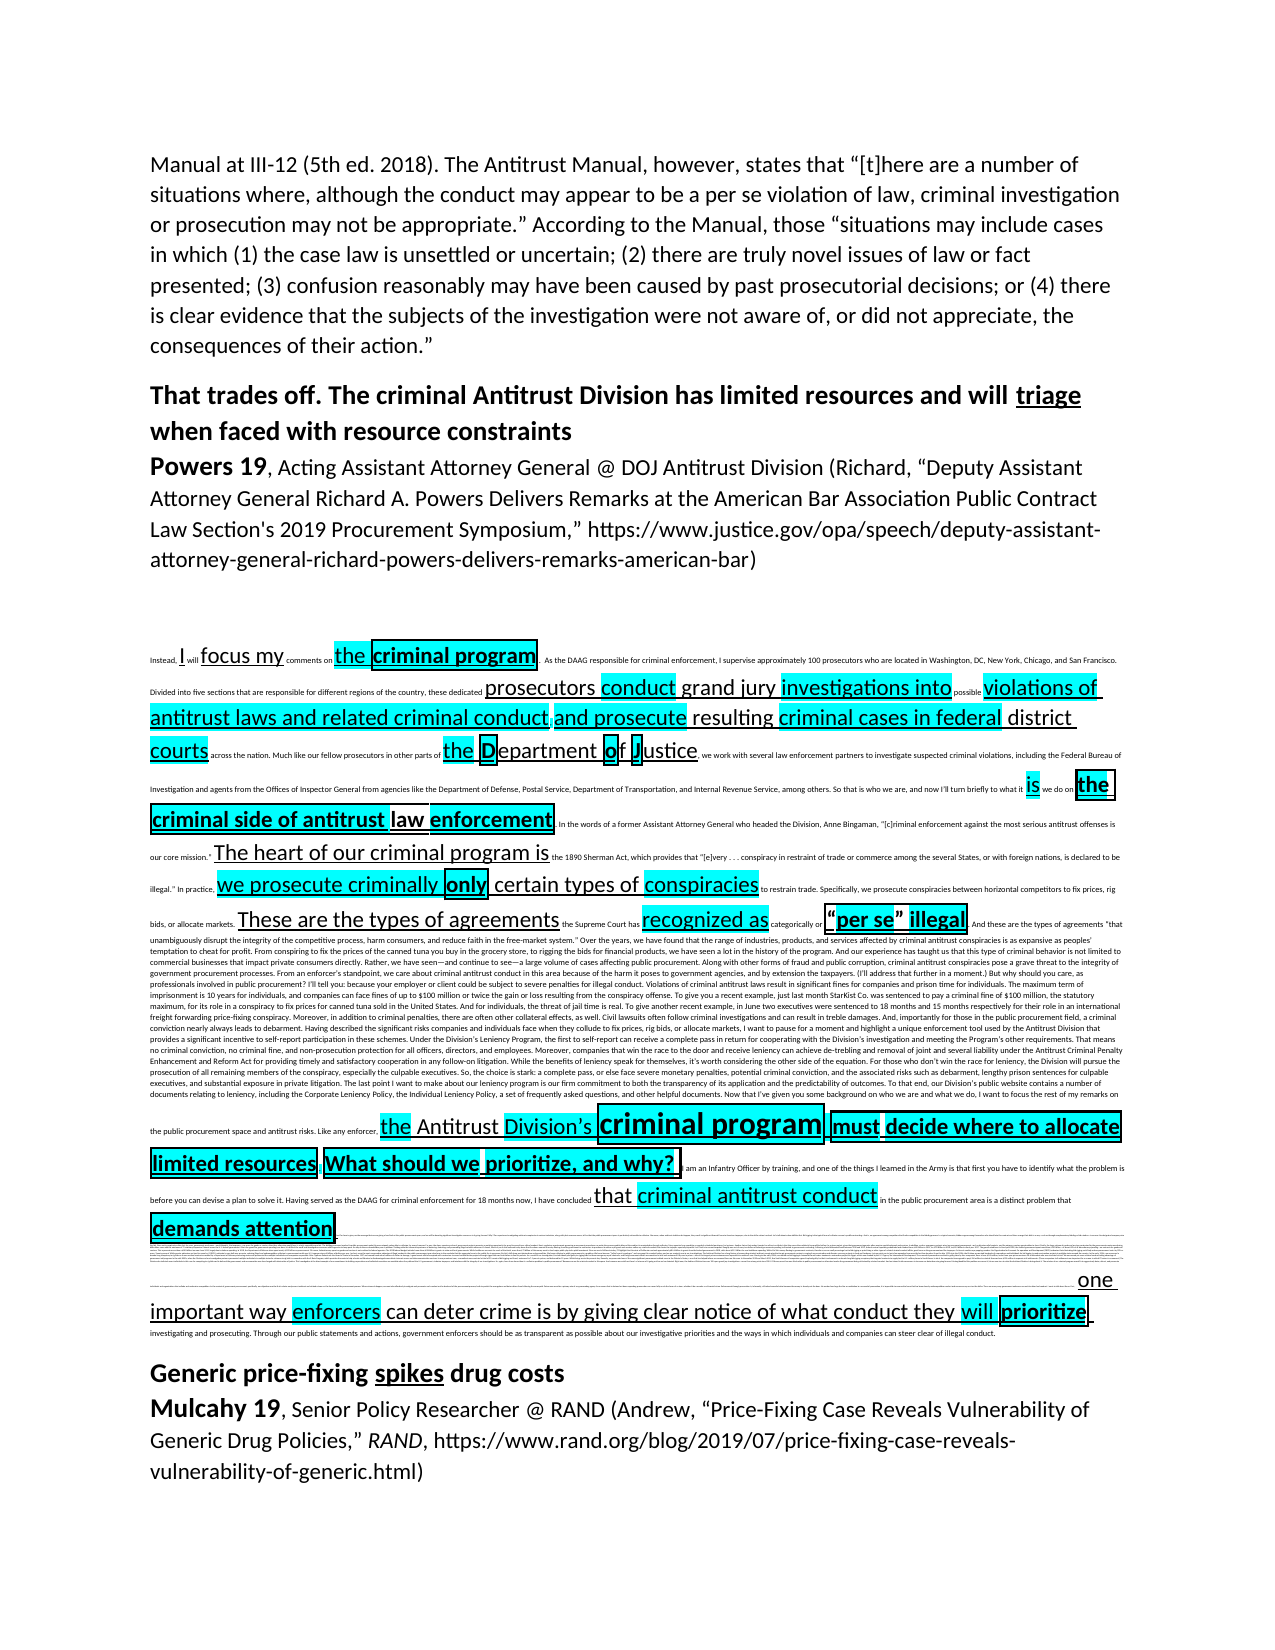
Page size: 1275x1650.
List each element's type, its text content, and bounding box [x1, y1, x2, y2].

text Powers 19, Acting Assistant Attorney General @ DOJ Antitrust Division (Richard, “Deputy Assistant Attorney General Richard A. Powers Delivers Remarks at the American Bar Association Public Contract Law Section's 2019 Procurement Symposium,” https://www.justice.gov/opa/speech/deputy-assistant-attorney-general-richard-powers-delivers-remarks-american-bar) [150, 449, 1125, 573]
subtitle Generic price-fixing spikes drug costs [150, 1356, 1125, 1389]
subtitle That trades off. The criminal Antitrust Division has limited resources and will triage when faced with resource constraints [150, 378, 1125, 447]
text Mulcahy 19, Senior Policy Researcher @ RAND (Andrew, “Price-Fixing Case Reveals Vulnerability of Generic Drug Policies,” RAND, https://www.rand.org/blog/2019/07/price-fixing-case-reveals-vulnerability-of-generic.html) [150, 1391, 1125, 1485]
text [150, 150, 1125, 359]
